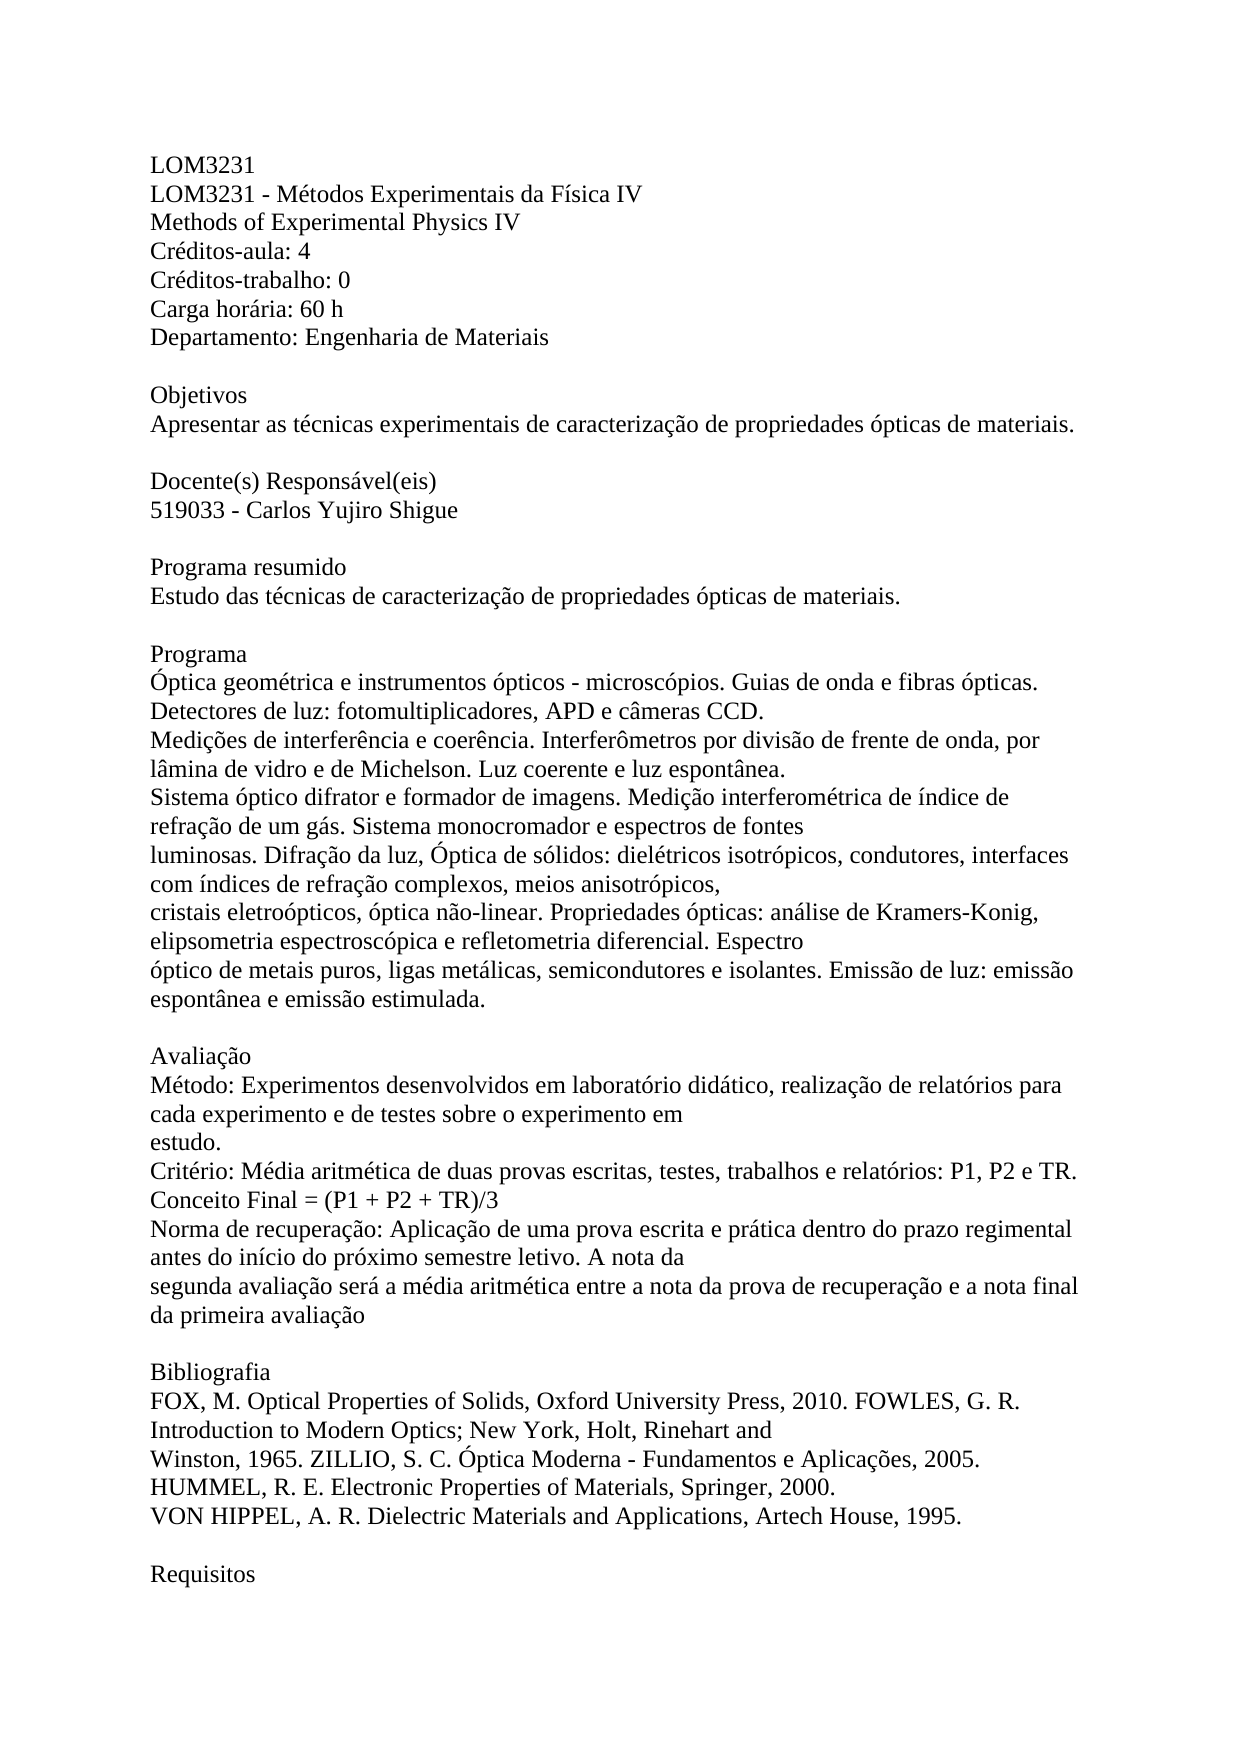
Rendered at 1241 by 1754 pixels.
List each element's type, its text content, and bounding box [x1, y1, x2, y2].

text Programa resumido [150, 552, 1090, 581]
text óptico de metais puros, ligas metálicas, semicondutores e isolantes. Emissão de luz: emissão espontânea e emissão estimulada. [150, 955, 1090, 1012]
text Carga horária: 60 h [150, 294, 1090, 322]
text Estudo das técnicas de caracterização de propriedades ópticas de materiais. [150, 581, 1090, 610]
text Methods of Experimental Physics IV [150, 207, 1090, 236]
text 519033 - Carlos Yujiro Shigue [150, 495, 1090, 524]
text Método: Experimentos desenvolvidos em laboratório didático, realização de relatórios para cada experimento e de testes sobre o experimento em [150, 1070, 1090, 1127]
text Winston, 1965. ZILLIO, S. C. Óptica Moderna - Fundamentos e Aplicações, 2005. HUMMEL, R. E. Electronic Properties of Materials, Springer, 2000. [150, 1444, 1090, 1501]
text Requisitos [150, 1559, 1090, 1587]
text Avaliação [150, 1041, 1090, 1070]
text VON HIPPEL, A. R. Dielectric Materials and Applications, Artech House, 1995. [150, 1501, 1090, 1530]
text cristais eletroópticos, óptica não-linear. Propriedades ópticas: análise de Kramers-Konig, elipsometria espectroscópica e refletometria diferencial. Espectro [150, 897, 1090, 955]
text Programa [150, 639, 1090, 667]
text Departamento: Engenharia de Materiais [150, 322, 1090, 351]
text Créditos-trabalho: 0 [150, 265, 1090, 294]
text LOM3231 - Métodos Experimentais da Física IV [150, 179, 1090, 207]
text Apresentar as técnicas experimentais de caracterização de propriedades ópticas de materiais. [150, 409, 1090, 437]
text Norma de recuperação: Aplicação de uma prova escrita e prática dentro do prazo regimental antes do início do próximo semestre letivo. A nota da [150, 1214, 1090, 1271]
text Critério: Média aritmética de duas provas escritas, testes, trabalhos e relatórios: P1, P2 e TR. Conceito Final = (P1 + P2 + TR)/3 [150, 1156, 1090, 1214]
text Bibliografia [150, 1357, 1090, 1386]
text Medições de interferência e coerência. Interferômetros por divisão de frente de onda, por lâmina de vidro e de Michelson. Luz coerente e luz espontânea. [150, 725, 1090, 782]
text LOM3231 [150, 150, 1090, 179]
text FOX, M. Optical Properties of Solids, Oxford University Press, 2010. FOWLES, G. R. Introduction to Modern Optics; New York, Holt, Rinehart and [150, 1386, 1090, 1444]
text Docente(s) Responsável(eis) [150, 466, 1090, 495]
text Créditos-aula: 4 [150, 236, 1090, 265]
text estudo. [150, 1127, 1090, 1156]
text segunda avaliação será a média aritmética entre a nota da prova de recuperação e a nota final da primeira avaliação [150, 1271, 1090, 1329]
text Sistema óptico difrator e formador de imagens. Medição interferométrica de índice de refração de um gás. Sistema monocromador e espectros de fontes [150, 782, 1090, 840]
text Objetivos [150, 380, 1090, 409]
text Óptica geométrica e instrumentos ópticos - microscópios. Guias de onda e fibras ópticas. Detectores de luz: fotomultiplicadores, APD e câmeras CCD. [150, 667, 1090, 725]
text luminosas. Difração da luz, Óptica de sólidos: dielétricos isotrópicos, condutores, interfaces com índices de refração complexos, meios anisotrópicos, [150, 840, 1090, 897]
